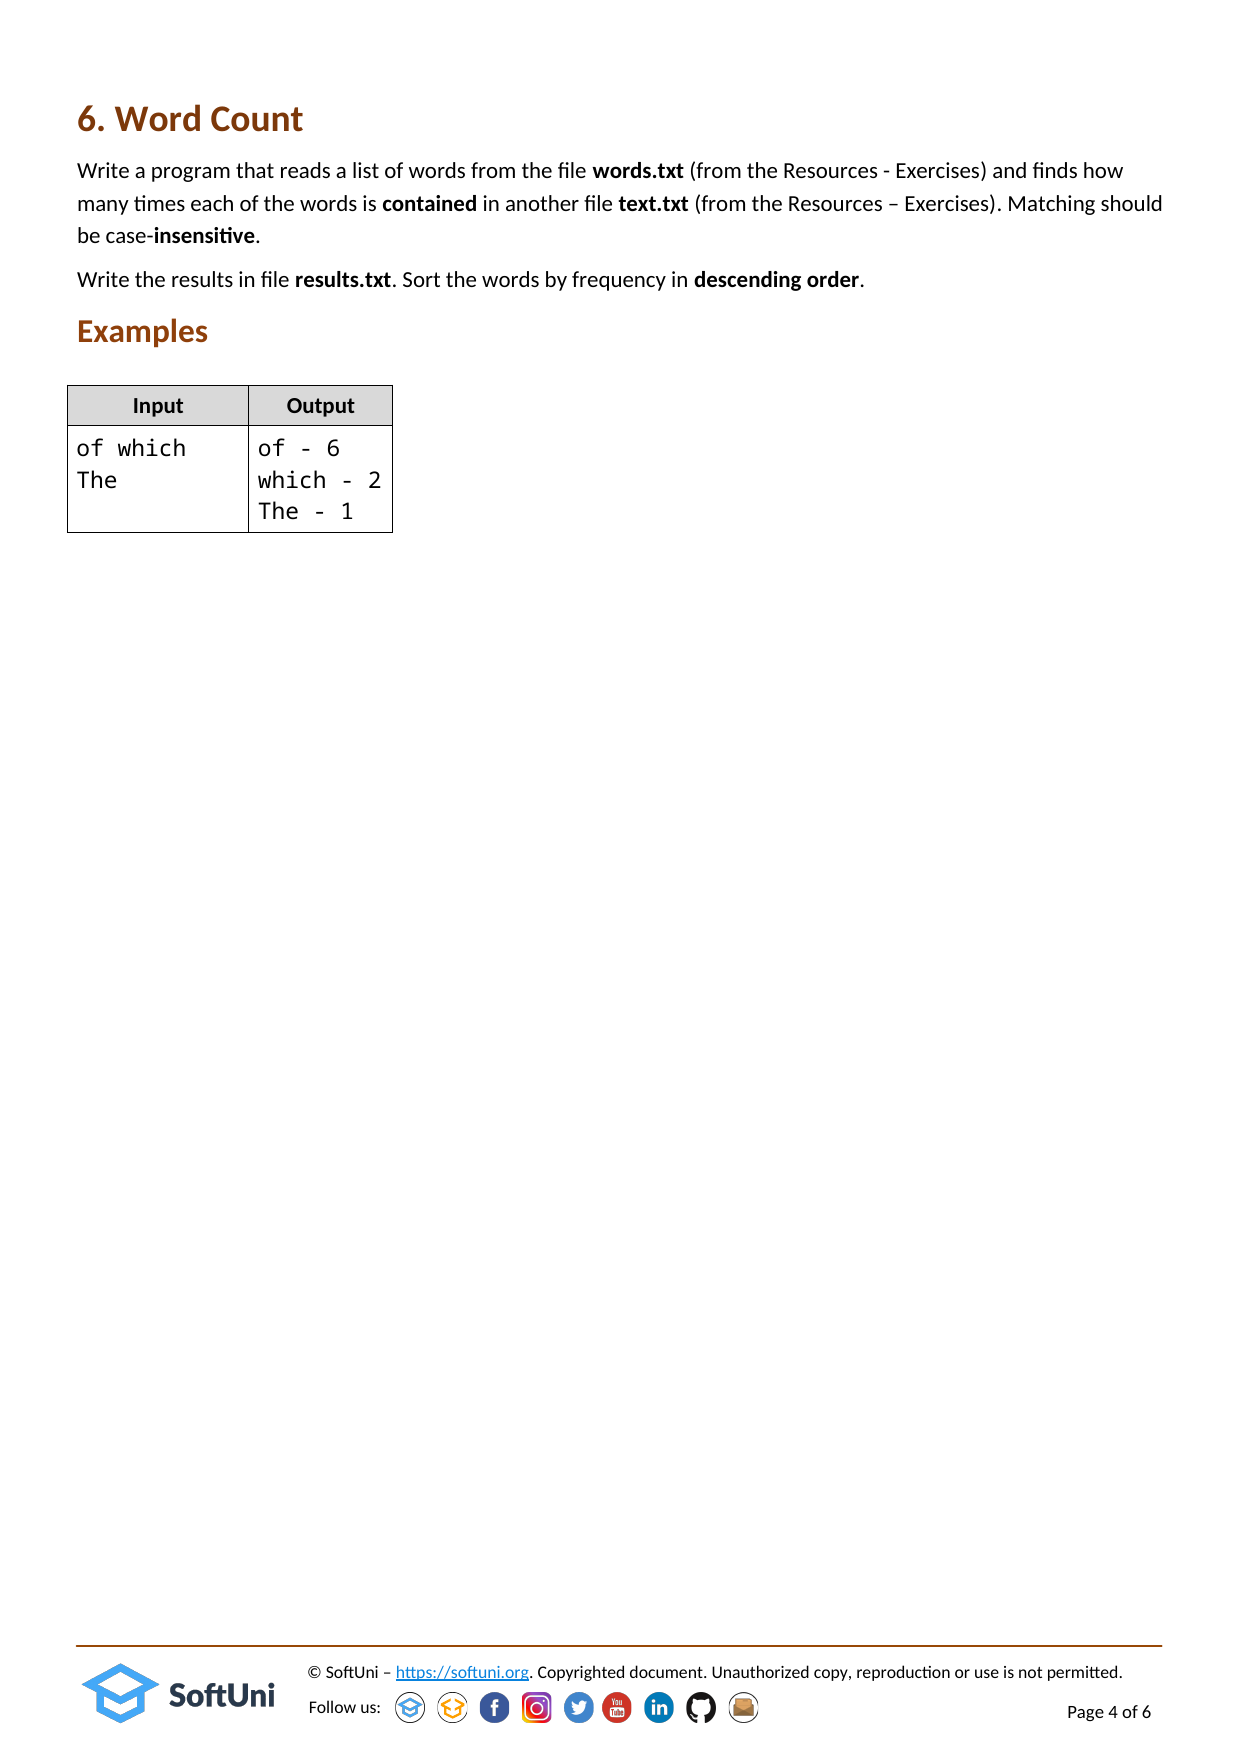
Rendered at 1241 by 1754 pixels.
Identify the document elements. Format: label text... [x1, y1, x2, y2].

picture [665, 1714, 674, 1723]
picture [395, 1692, 425, 1723]
table_header Input [68, 386, 248, 425]
subtitle Word Count [77, 95, 1163, 141]
table_cell of - 6 which - 2 The - 1 [249, 426, 392, 532]
picture [75, 1658, 281, 1729]
text Write the results in file results.txt. Sort the words by frequency in descending order. [77, 266, 1163, 293]
picture [728, 1692, 759, 1723]
picture [665, 1692, 674, 1701]
picture [522, 1692, 552, 1723]
picture [686, 1692, 716, 1723]
picture [644, 1714, 653, 1723]
picture [437, 1692, 468, 1723]
subtitle Examples [77, 310, 1163, 351]
table_header Output [249, 386, 392, 425]
table_cell of which The [68, 426, 248, 532]
picture [479, 1692, 510, 1723]
picture [658, 1705, 667, 1714]
text Write a program that reads a list of words from the file words.txt (from the Resources - Exercises) and finds how many times each of the words is contained in another file text.txt (from the Resources – Exercises). Matching should be case-insensitive. [77, 156, 1163, 249]
picture [602, 1692, 632, 1723]
picture [644, 1692, 653, 1701]
picture [564, 1692, 594, 1723]
